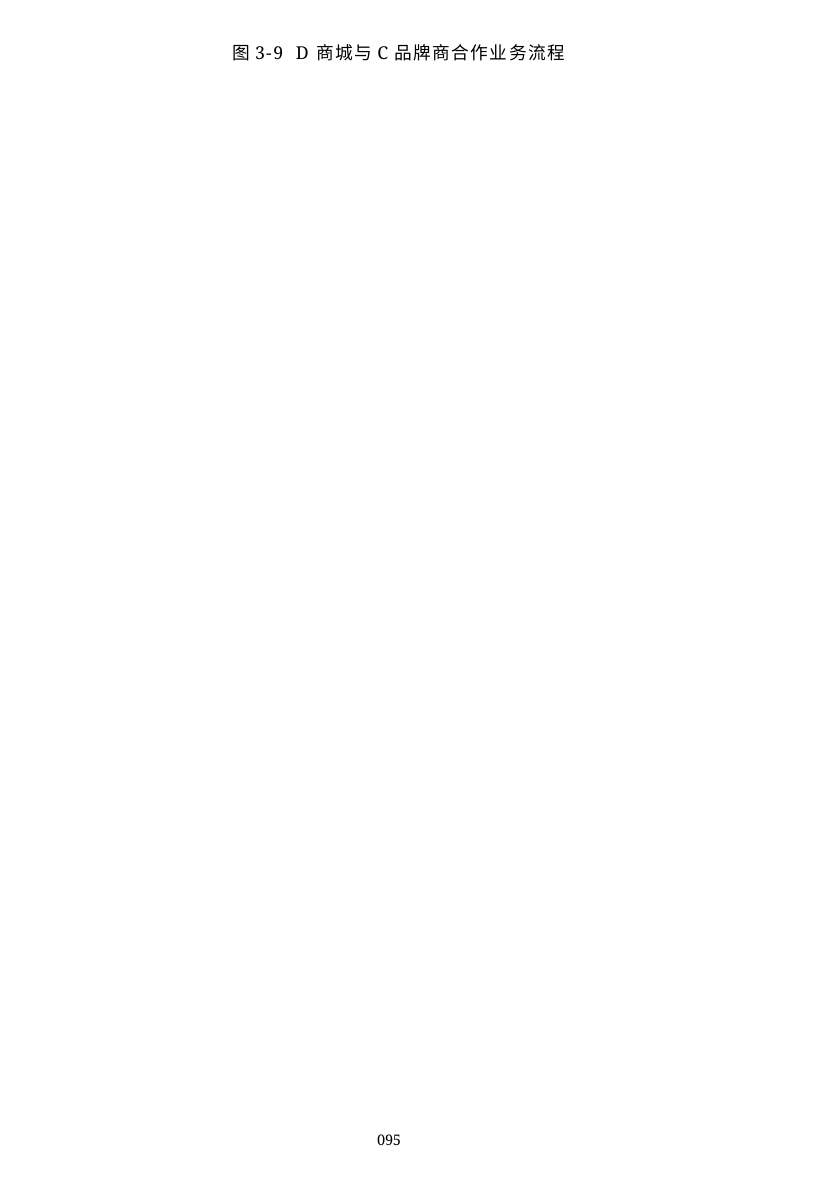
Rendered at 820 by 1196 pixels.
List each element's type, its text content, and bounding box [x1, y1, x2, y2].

text 图3-9 D 商城与C 品牌商合作业务流程 [232, 42, 744, 64]
